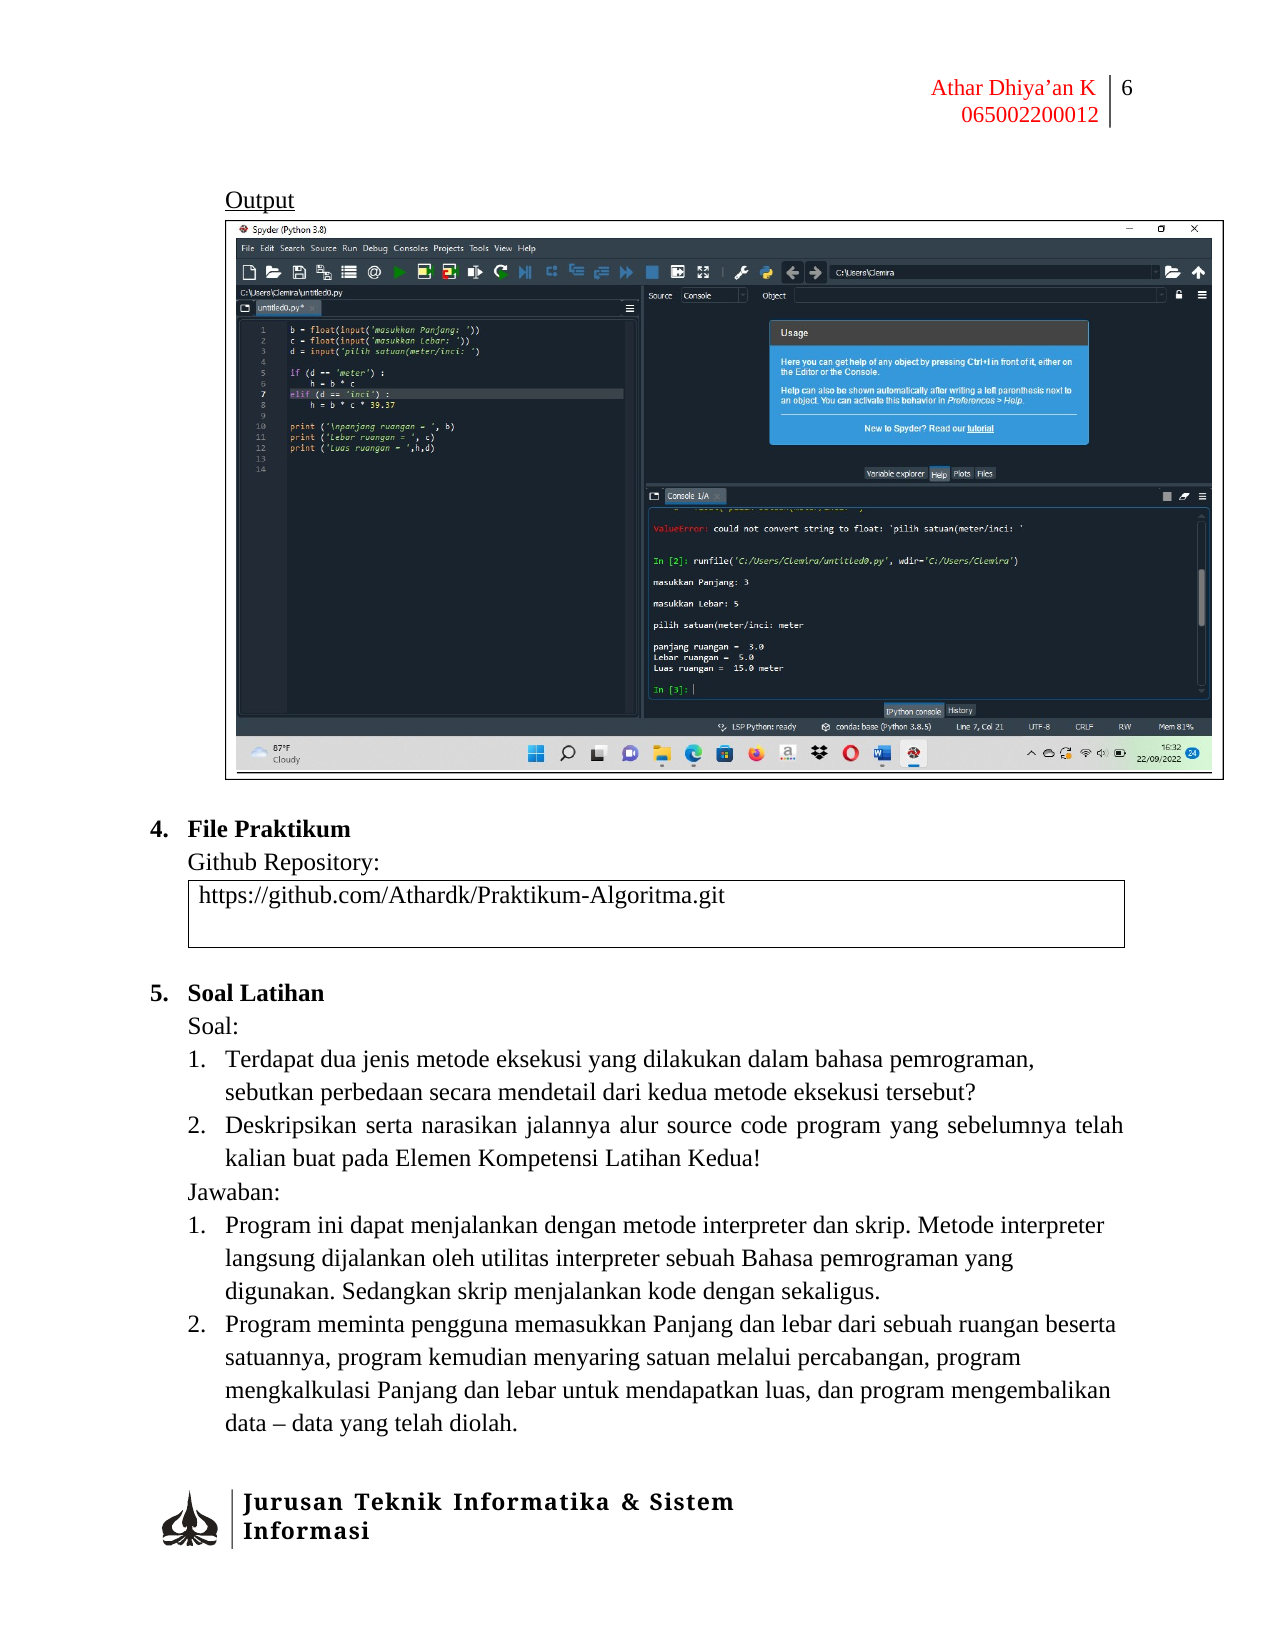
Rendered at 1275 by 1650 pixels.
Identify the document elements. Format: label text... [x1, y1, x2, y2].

subtitle Soal Latihan [150, 978, 1139, 1007]
list Program ini dapat menjalankan dengan metode interpreter dan skrip. Metode interpreter langsung dijalankan oleh utilitas interpreter sebuah Bahasa pemrograman yang digunakan. Sedangkan skrip menjalankan kode dengan sekaligus. [187, 1210, 1105, 1304]
text Jawaban: [187, 1177, 1139, 1205]
list Program meminta pengguna memasukkan Panjang dan lebar dari sebuah ruangan beserta satuannya, program kemudian menyaring satuan melalui percabangan, program mengkalkulasi Panjang dan lebar untuk mendapatkan luas, dan program mengembalikan data – data yang telah diolah. [187, 1309, 1117, 1437]
text Soal: [187, 1011, 1139, 1040]
list Deskripsikan serta narasikan jalannya alur source code program yang sebelumnya telah kalian buat pada Elemen Kompetensi Latihan Kedua! [187, 1111, 1125, 1172]
picture [236, 223, 1212, 770]
text Output [225, 185, 1139, 214]
subtitle File Praktikum [150, 814, 1139, 843]
list Terdapat dua jenis metode eksekusi yang dilakukan dalam bahasa pemrograman, sebutkan perbedaan secara mendetail dari kedua metode eksekusi tersebut? [187, 1044, 1125, 1106]
text Github Repository: [187, 847, 1139, 876]
